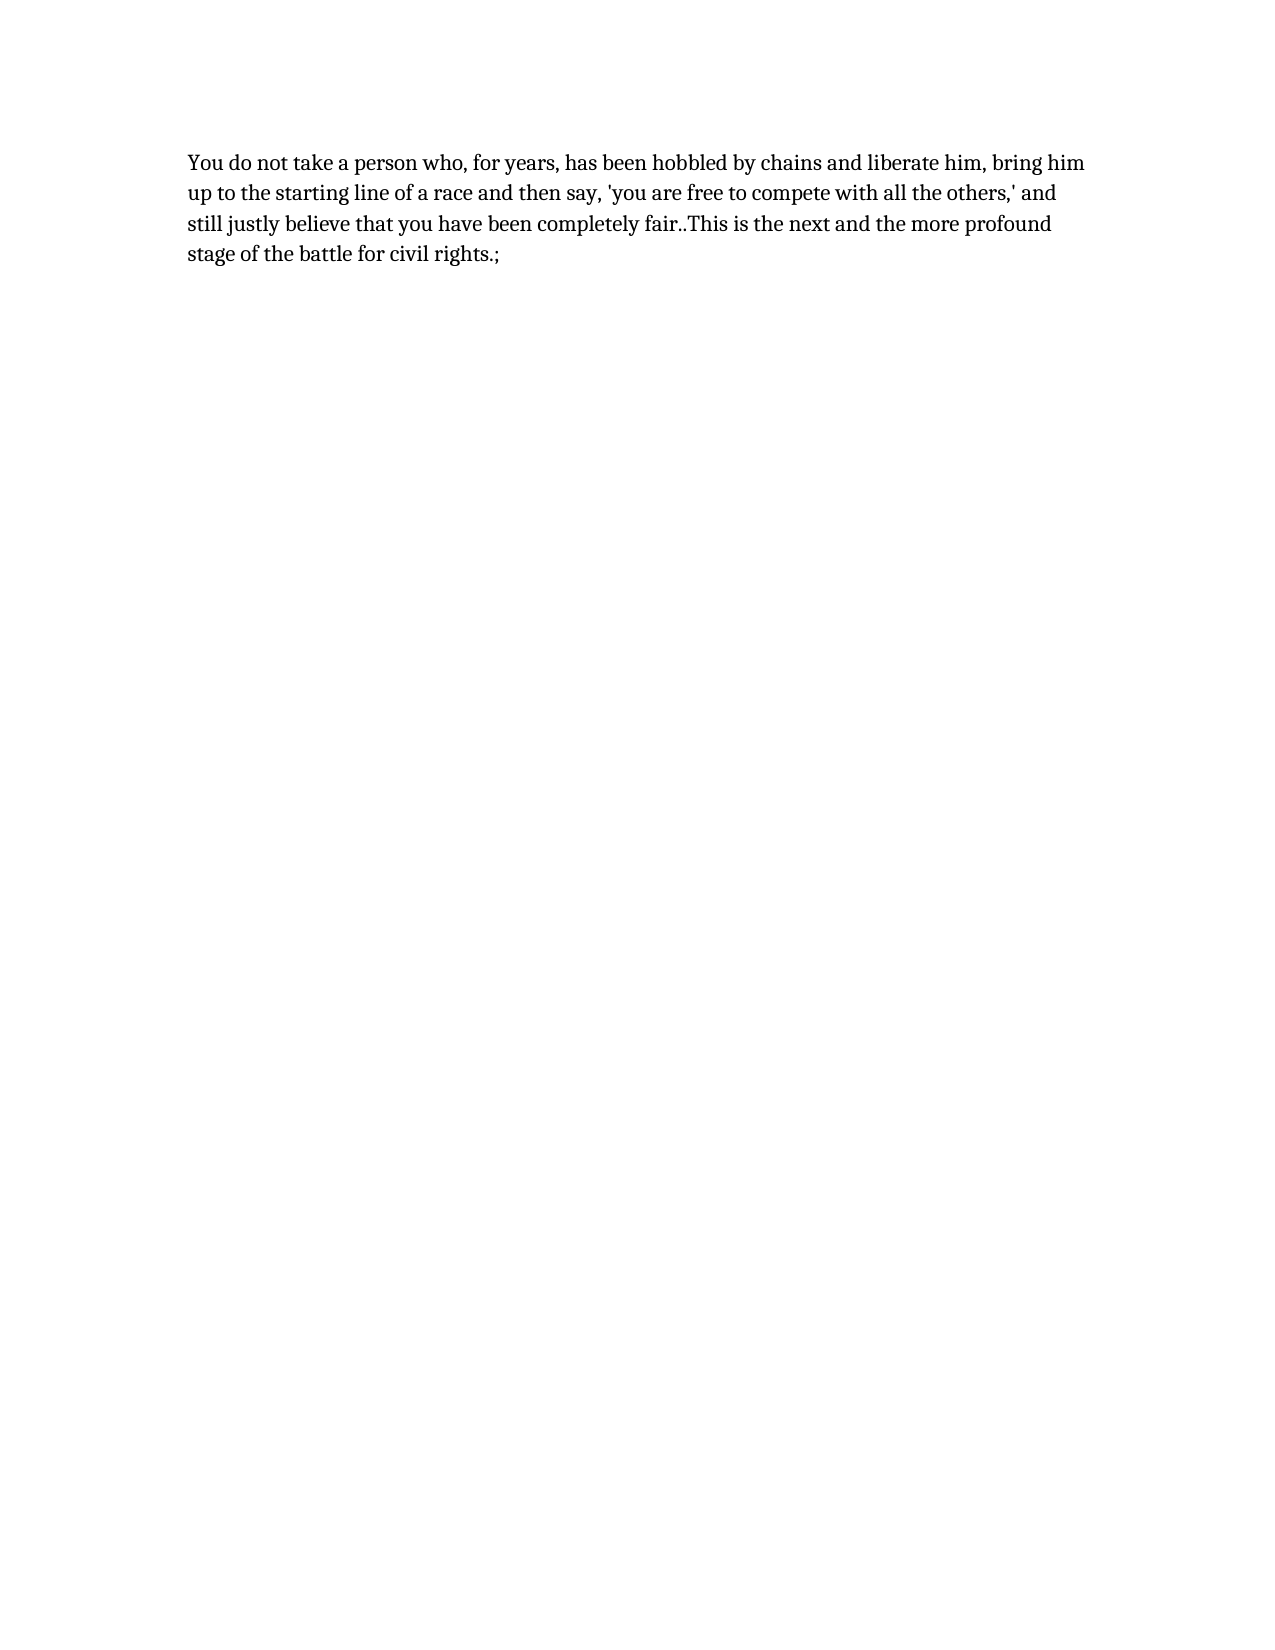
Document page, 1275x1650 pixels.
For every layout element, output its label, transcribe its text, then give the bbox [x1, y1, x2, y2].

text You do not take a person who, for years, has been hobbled by chains and liberate him, bring him up to the starting line of a race and then say, 'you are free to compete with all the others,' and still justly believe that you have been completely fair..This is the next and the more profound stage of the battle for civil rights.; [187, 150, 1087, 267]
